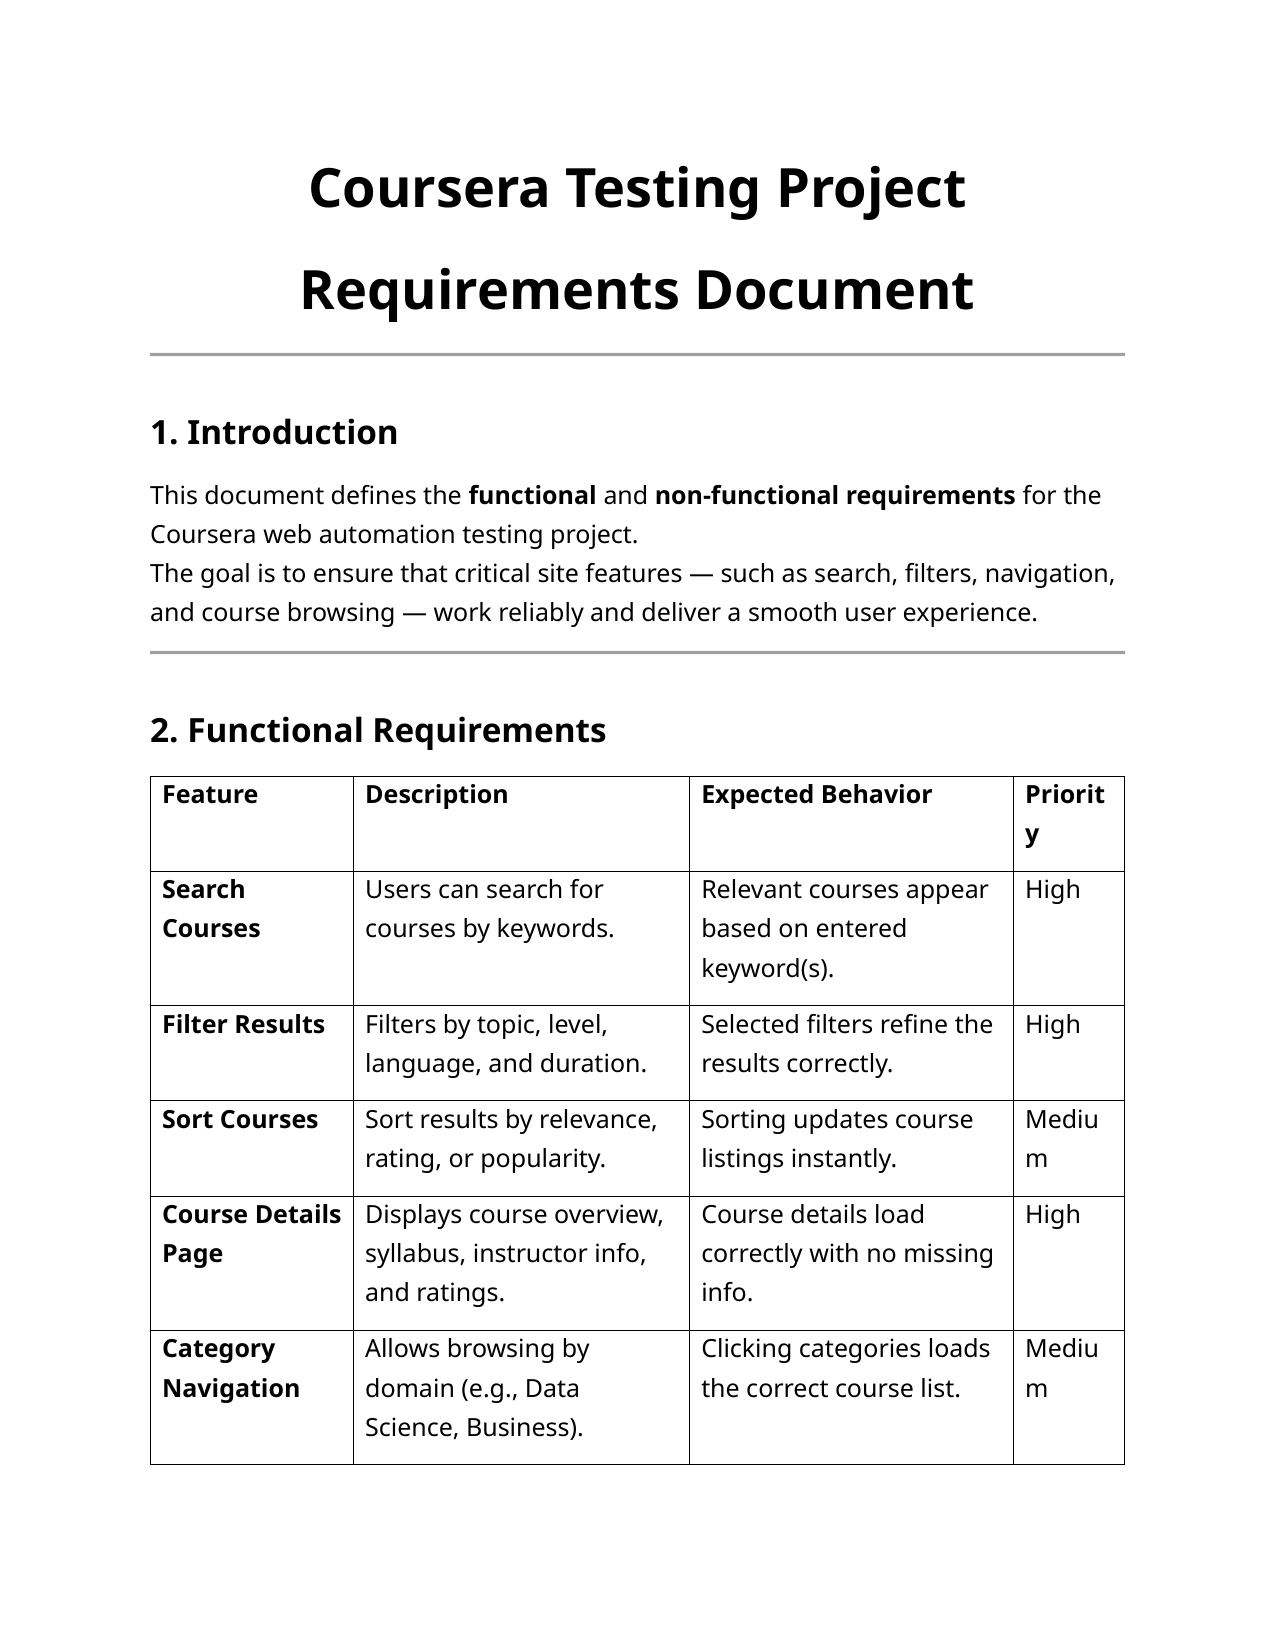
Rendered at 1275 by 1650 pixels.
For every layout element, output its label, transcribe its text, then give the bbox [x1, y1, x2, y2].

table_cell Search Courses [151, 872, 353, 1005]
text 1. Introduction [150, 409, 1125, 454]
text Requirements Document [150, 251, 1125, 325]
table_cell Sorting updates course listings instantly. [690, 1101, 1013, 1196]
table_cell Medium [1014, 1331, 1124, 1464]
text 2. Functional Requirements [150, 707, 1125, 752]
text This document defines the functional and non-functional requirements for the Coursera web automation testing project. The goal is to ensure that critical site features — such as search, filters, navigation, and course browsing — work reliably and deliver a smooth user experience. [150, 478, 1125, 629]
table_cell Filters by topic, level, language, and duration. [354, 1006, 689, 1100]
table_cell Clicking categories loads the correct course list. [690, 1331, 1013, 1464]
table_cell Category Navigation [151, 1331, 353, 1464]
table_cell Filter Results [151, 1006, 353, 1100]
table_cell Users can search for courses by keywords. [354, 872, 689, 1005]
table_cell High [1014, 1006, 1124, 1100]
table_header Description [354, 777, 689, 871]
table_cell High [1014, 872, 1124, 1005]
table_cell Sort results by relevance, rating, or popularity. [354, 1101, 689, 1196]
table_cell Selected filters refine the results correctly. [690, 1006, 1013, 1100]
table_header Feature [151, 777, 353, 871]
table_cell Sort Courses [151, 1101, 353, 1196]
table_header Priority [1014, 777, 1124, 871]
table_cell Course Details Page [151, 1197, 353, 1330]
table_cell Relevant courses appear based on entered keyword(s). [690, 872, 1013, 1005]
table_cell Course details load correctly with no missing info. [690, 1197, 1013, 1330]
table_cell Displays course overview, syllabus, instructor info, and ratings. [354, 1197, 689, 1330]
table_cell Allows browsing by domain (e.g., Data Science, Business). [354, 1331, 689, 1464]
table_cell High [1014, 1197, 1124, 1330]
table_cell Medium [1014, 1101, 1124, 1196]
table_header Expected Behavior [690, 777, 1013, 871]
text Coursera Testing Project [150, 150, 1125, 224]
